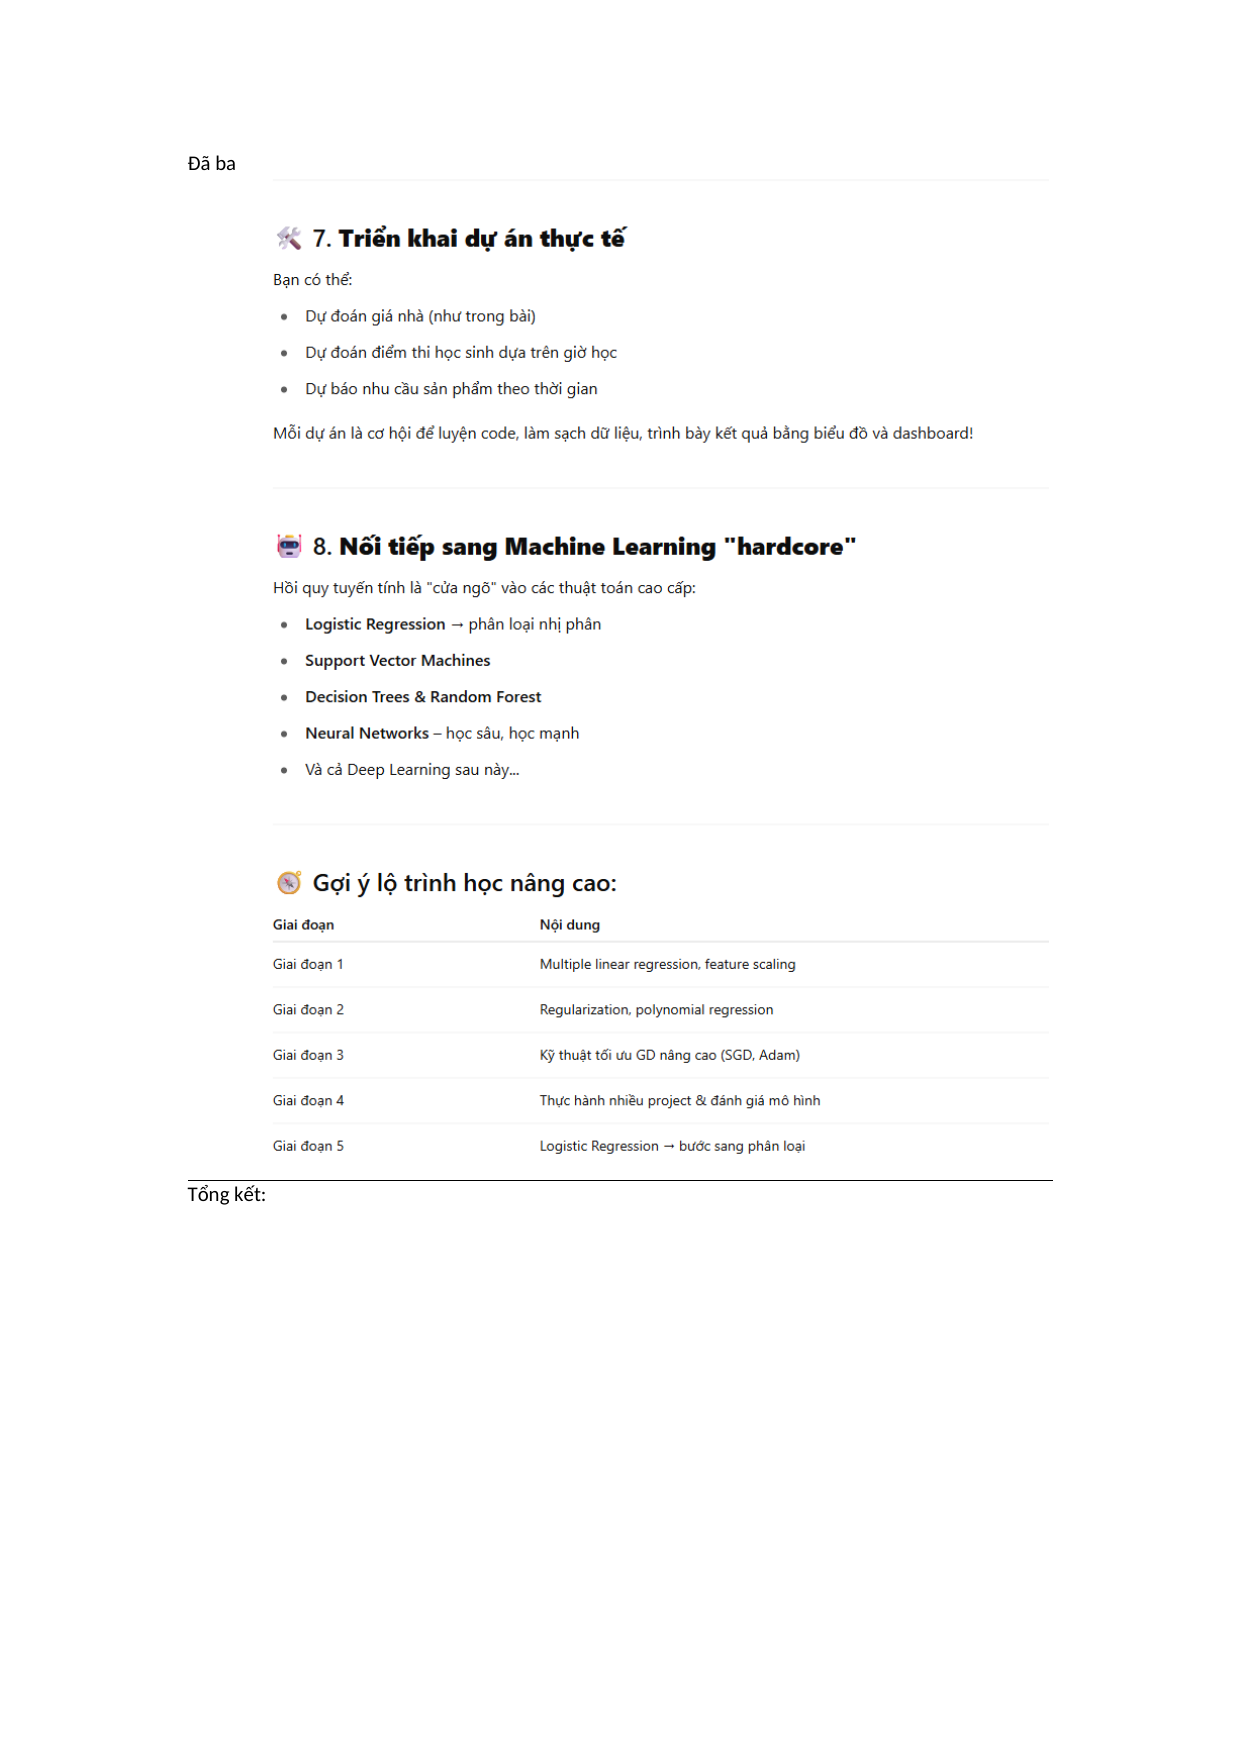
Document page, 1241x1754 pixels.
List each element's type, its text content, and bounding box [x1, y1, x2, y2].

picture [187, 175, 1053, 1180]
text Đã ba [187, 150, 1053, 175]
text Tổng kết: [187, 1181, 1053, 1206]
